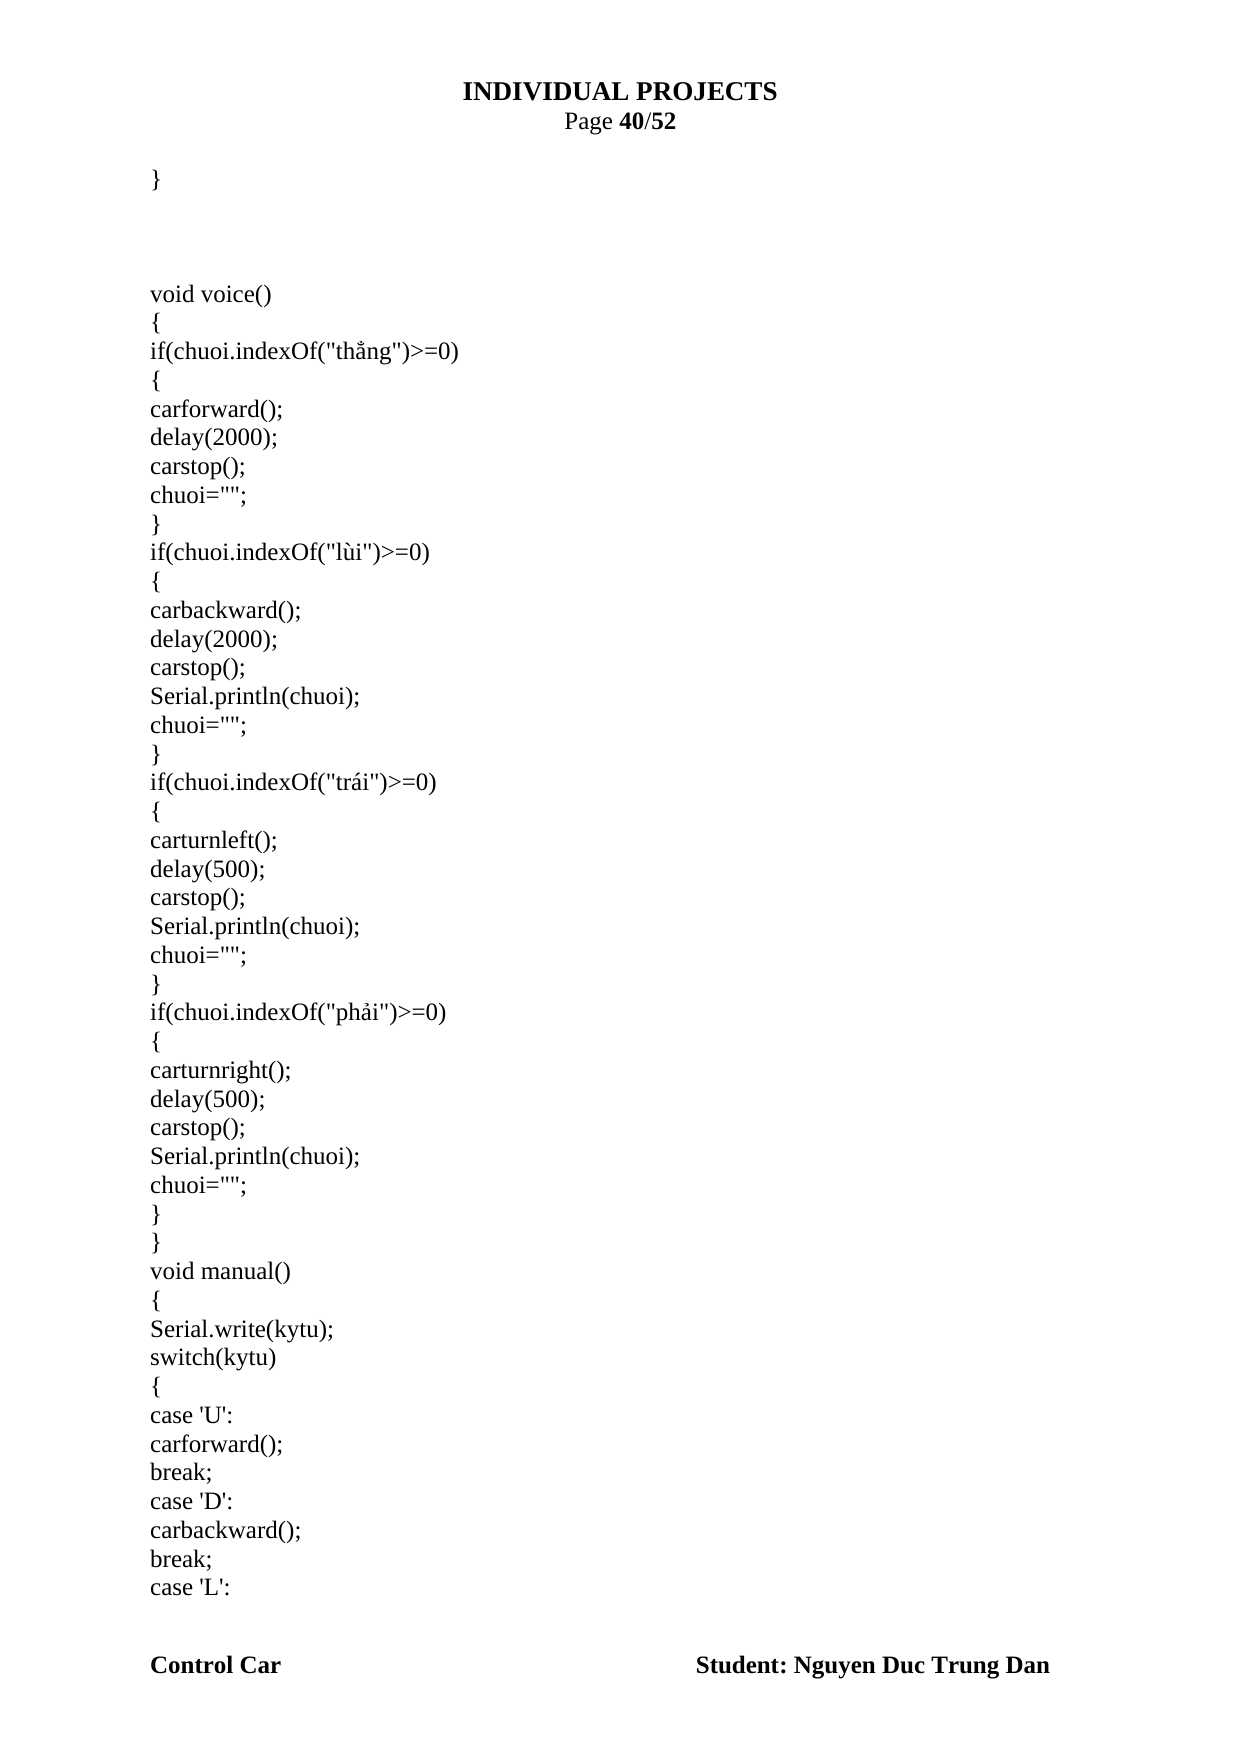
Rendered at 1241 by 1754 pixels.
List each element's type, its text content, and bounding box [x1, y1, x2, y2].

text break; [150, 1457, 1090, 1486]
text if(chuoi.indexOf("trái")>=0) [150, 767, 1090, 796]
text } [150, 164, 1090, 192]
text void voice() [150, 279, 1090, 307]
text switch(kytu) [150, 1342, 1090, 1371]
text if(chuoi.indexOf("phải")>=0) [150, 997, 1090, 1026]
text if(chuoi.indexOf("lùi")>=0) [150, 537, 1090, 566]
text delay(2000); [150, 624, 1090, 652]
text carturnright(); [150, 1055, 1090, 1084]
text Serial.write(kytu); [150, 1314, 1090, 1342]
text carforward(); [150, 1429, 1090, 1457]
text carbackward(); [150, 1515, 1090, 1544]
text Serial.println(chuoi); [150, 681, 1090, 710]
text } [150, 969, 1090, 997]
text } [150, 1199, 1090, 1227]
text case 'D': [150, 1486, 1090, 1515]
text carbackward(); [150, 595, 1090, 624]
text carstop(); [150, 652, 1090, 681]
text { [150, 796, 1090, 825]
text if(chuoi.indexOf("thẳng")>=0) [150, 336, 1090, 365]
text case 'L': [150, 1572, 1090, 1601]
text carturnleft(); [150, 825, 1090, 854]
text carforward(); [150, 394, 1090, 422]
text void manual() [150, 1256, 1090, 1285]
text { [150, 365, 1090, 394]
text delay(2000); [150, 422, 1090, 451]
text { [150, 1285, 1090, 1314]
text Serial.println(chuoi); [150, 1141, 1090, 1170]
text chuoi=""; [150, 1170, 1090, 1199]
text Serial.println(chuoi); [150, 911, 1090, 940]
text { [150, 1026, 1090, 1055]
text carstop(); [150, 1112, 1090, 1141]
text { [150, 566, 1090, 595]
text { [150, 1371, 1090, 1400]
text case 'U': [150, 1400, 1090, 1429]
text { [150, 307, 1090, 336]
text chuoi=""; [150, 480, 1090, 509]
text break; [150, 1544, 1090, 1572]
text carstop(); [150, 882, 1090, 911]
text chuoi=""; [150, 940, 1090, 969]
text } [150, 739, 1090, 767]
text chuoi=""; [150, 710, 1090, 739]
text } [150, 1227, 1090, 1256]
text delay(500); [150, 1084, 1090, 1112]
text delay(500); [150, 854, 1090, 882]
text carstop(); [150, 451, 1090, 480]
text } [150, 509, 1090, 537]
